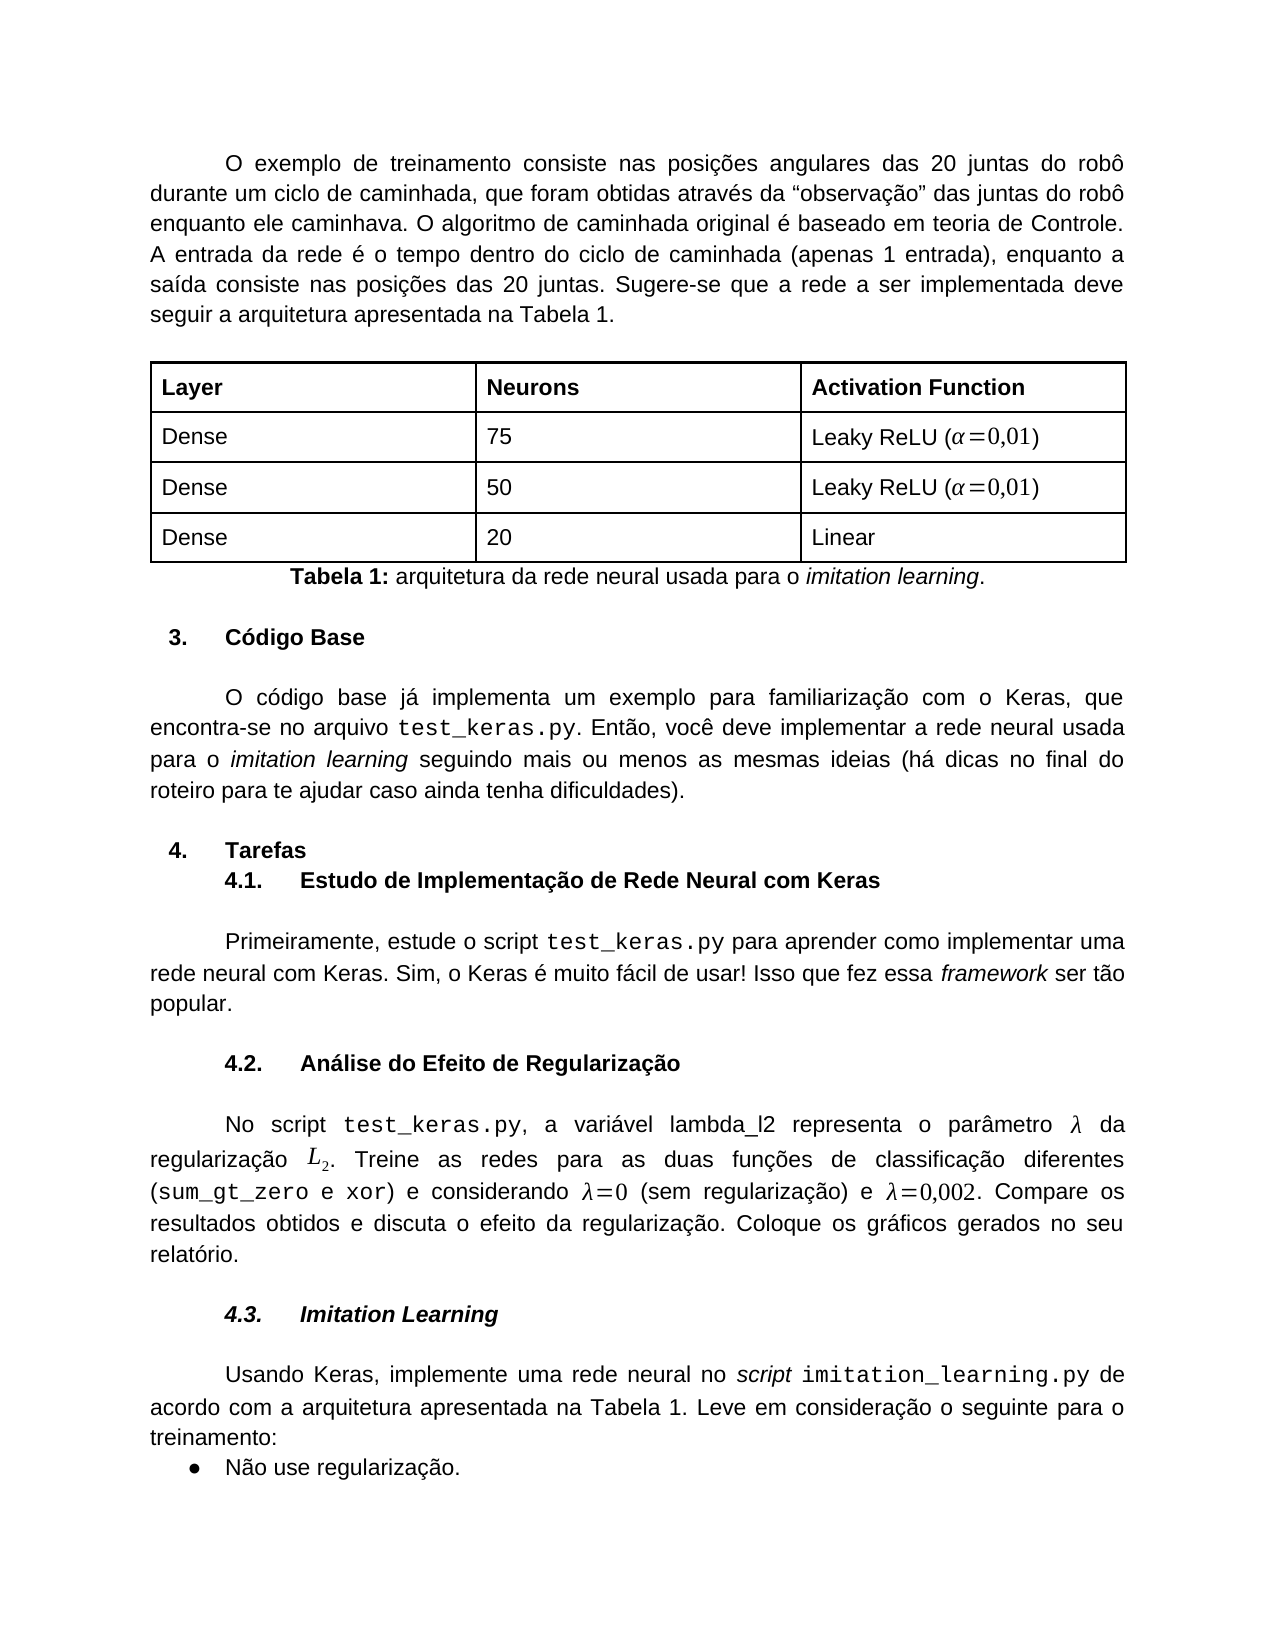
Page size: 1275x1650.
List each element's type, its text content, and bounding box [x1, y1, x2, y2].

table_header Activation Function [802, 364, 1125, 411]
table_cell Dense [152, 514, 475, 561]
list Tarefas [187, 837, 1125, 863]
table_cell Dense [152, 413, 475, 461]
text O exemplo de treinamento consiste nas posições angulares das 20 juntas do robô durante um ciclo de caminhada, que foram obtidas através da “observação” das juntas do robô enquanto ele caminhava. O algoritmo de caminhada original é baseado em teoria de Controle. A entrada da rede é o tempo dentro do ciclo de caminhada (apenas 1 entrada), enquanto a saída consiste nas posições das 20 juntas. Sugere-se que a rede a ser implementada deve seguir a arquitetura apresentada na Tabela 1. [150, 150, 1125, 327]
list Análise do Efeito de Regularização [262, 1050, 1125, 1077]
table_header Layer [152, 364, 475, 411]
list Código Base [187, 623, 1125, 650]
list Não use regularização. [187, 1454, 1125, 1480]
list Imitation Learning [262, 1301, 1125, 1327]
table_header Neurons [477, 364, 800, 411]
text Tabela 1: arquitetura da rede neural usada para o imitation learning. [150, 563, 1125, 589]
table_cell 50 [477, 463, 800, 512]
table_cell Linear [802, 514, 1125, 561]
text O código base já implementa um exemplo para familiarização com o Keras, que encontra-se no arquivo test_keras.py. Então, você deve implementar a rede neural usada para o imitation learning seguindo mais ou menos as mesmas ideias (há dicas no final do roteiro para te ajudar caso ainda tenha dificuldades). [150, 684, 1125, 803]
table_cell Leaky ReLU () [802, 413, 1125, 461]
table_cell 20 [477, 514, 800, 561]
table_cell 75 [477, 413, 800, 461]
list Estudo de Implementação de Rede Neural com Keras [262, 867, 1125, 893]
text No script test_keras.py, a variável lambda_l2 representa o parâmetro da regularização . Treine as redes para as duas funções de classificação diferentes (sum_gt_zero e xor) e considerando (sem regularização) e . Compare os resultados obtidos e discuta o efeito da regularização. Coloque os gráficos gerados no seu relatório. [150, 1111, 1125, 1267]
table_cell Dense [152, 463, 475, 512]
text Usando Keras, implemente uma rede neural no script imitation_learning.py de acordo com a arquitetura apresentada na Tabela 1. Leve em consideração o seguinte para o treinamento: [150, 1361, 1125, 1450]
text Primeiramente, estude o script test_keras.py para aprender como implementar uma rede neural com Keras. Sim, o Keras é muito fácil de usar! Isso que fez essa framework ser tão popular. [150, 928, 1125, 1016]
table_cell Leaky ReLU () [802, 463, 1125, 512]
